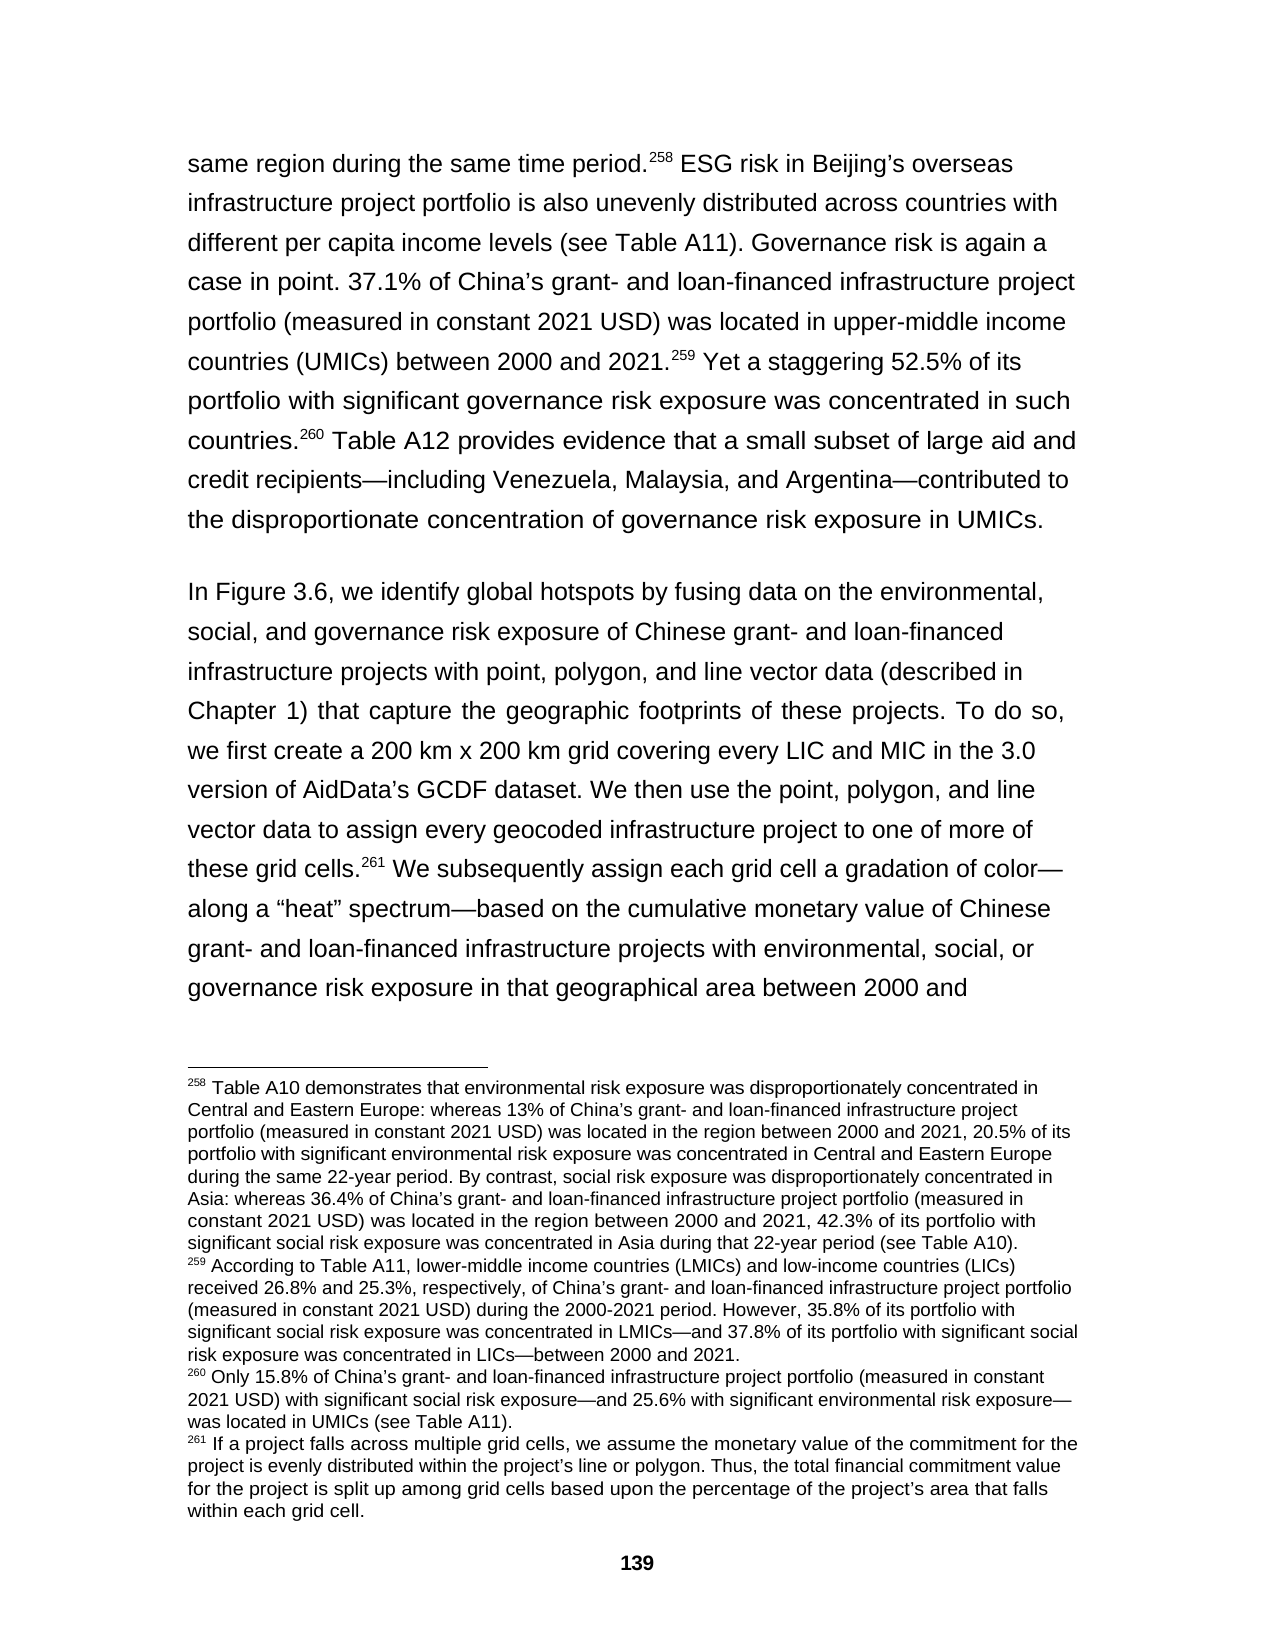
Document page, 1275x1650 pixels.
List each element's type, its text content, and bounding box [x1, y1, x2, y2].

text 261 If a project falls across multiple grid cells, we assume the monetary value of the commitment for the project is evenly distributed within the project’s line or polygon. Thus, the total ﬁnancial commitment value for the project is split up among grid cells based upon the percentage of the project’s area that falls within each grid cell. [187, 1433, 1078, 1521]
text 260 Only 15.8% of China’s grant- and loan-ﬁnanced infrastructure project portfolio (measured in constant 2021 USD) with signiﬁcant social risk exposure—and 25.6% with signiﬁcant environmental risk exposure—was located in UMICs (see Table A11). [187, 1366, 1073, 1432]
text same region during the same time period.258 ESG risk in Beijing’s overseas infrastructure project portfolio is also unevenly distributed across countries with different per capita income levels (see Table A11). Governance risk is again a case in point. 37.1% of China’s grant- and loan-ﬁnanced infrastructure project portfolio (measured in constant 2021 USD) was located in upper-middle income countries (UMICs) between 2000 and 2021.259 Yet a staggering 52.5% of its portfolio with signiﬁcant governance risk exposure was concentrated in such countries.260 Table A12 provides evidence that a small subset of large aid and credit recipients—including Venezuela, Malaysia, and Argentina—contributed to the disproportionate concentration of governance risk exposure in UMICs. [187, 149, 1085, 534]
text 258 Table A10 demonstrates that environmental risk exposure was disproportionately concentrated in Central and Eastern Europe: whereas 13% of China’s grant- and loan-ﬁnanced infrastructure project portfolio (measured in constant 2021 USD) was located in the region between 2000 and 2021, 20.5% of its portfolio with signiﬁcant environmental risk exposure was concentrated in Central and Eastern Europe during the same 22-year period. By contrast, social risk exposure was disproportionately concentrated in Asia: whereas 36.4% of China’s grant- and loan-ﬁnanced infrastructure project portfolio (measured in constant 2021 USD) was located in the region between 2000 and 2021, 42.3% of its portfolio with signiﬁcant social risk exposure was concentrated in Asia during that 22-year period (see Table A10). [187, 1077, 1078, 1253]
text In Figure 3.6, we identify global hotspots by fusing data on the environmental, social, and governance risk exposure of Chinese grant- and loan-ﬁnanced infrastructure projects with point, polygon, and line vector data (described in Chapter 1) that capture the geographic footprints of these projects. To do so, we ﬁrst create a 200 km x 200 km grid covering every LIC and MIC in the 3.0 version of AidData’s GCDF dataset. We then use the point, polygon, and line vector data to assign every geocoded infrastructure project to one of more of these grid cells.261 We subsequently assign each grid cell a gradation of color—along a “heat” spectrum—based on the cumulative monetary value of Chinese grant- and loan-ﬁnanced infrastructure projects with environmental, social, or governance risk exposure in that geographical area between 2000 and [187, 577, 1085, 1002]
text 259 According to Table A11, lower-middle income countries (LMICs) and low-income countries (LICs) received 26.8% and 25.3%, respectively, of China’s grant- and loan-ﬁnanced infrastructure project portfolio (measured in constant 2021 USD) during the 2000-2021 period. However, 35.8% of its portfolio with signiﬁcant social risk exposure was concentrated in LMICs—and 37.8% of its portfolio with signiﬁcant social risk exposure was concentrated in LICs—between 2000 and 2021. [187, 1255, 1085, 1365]
